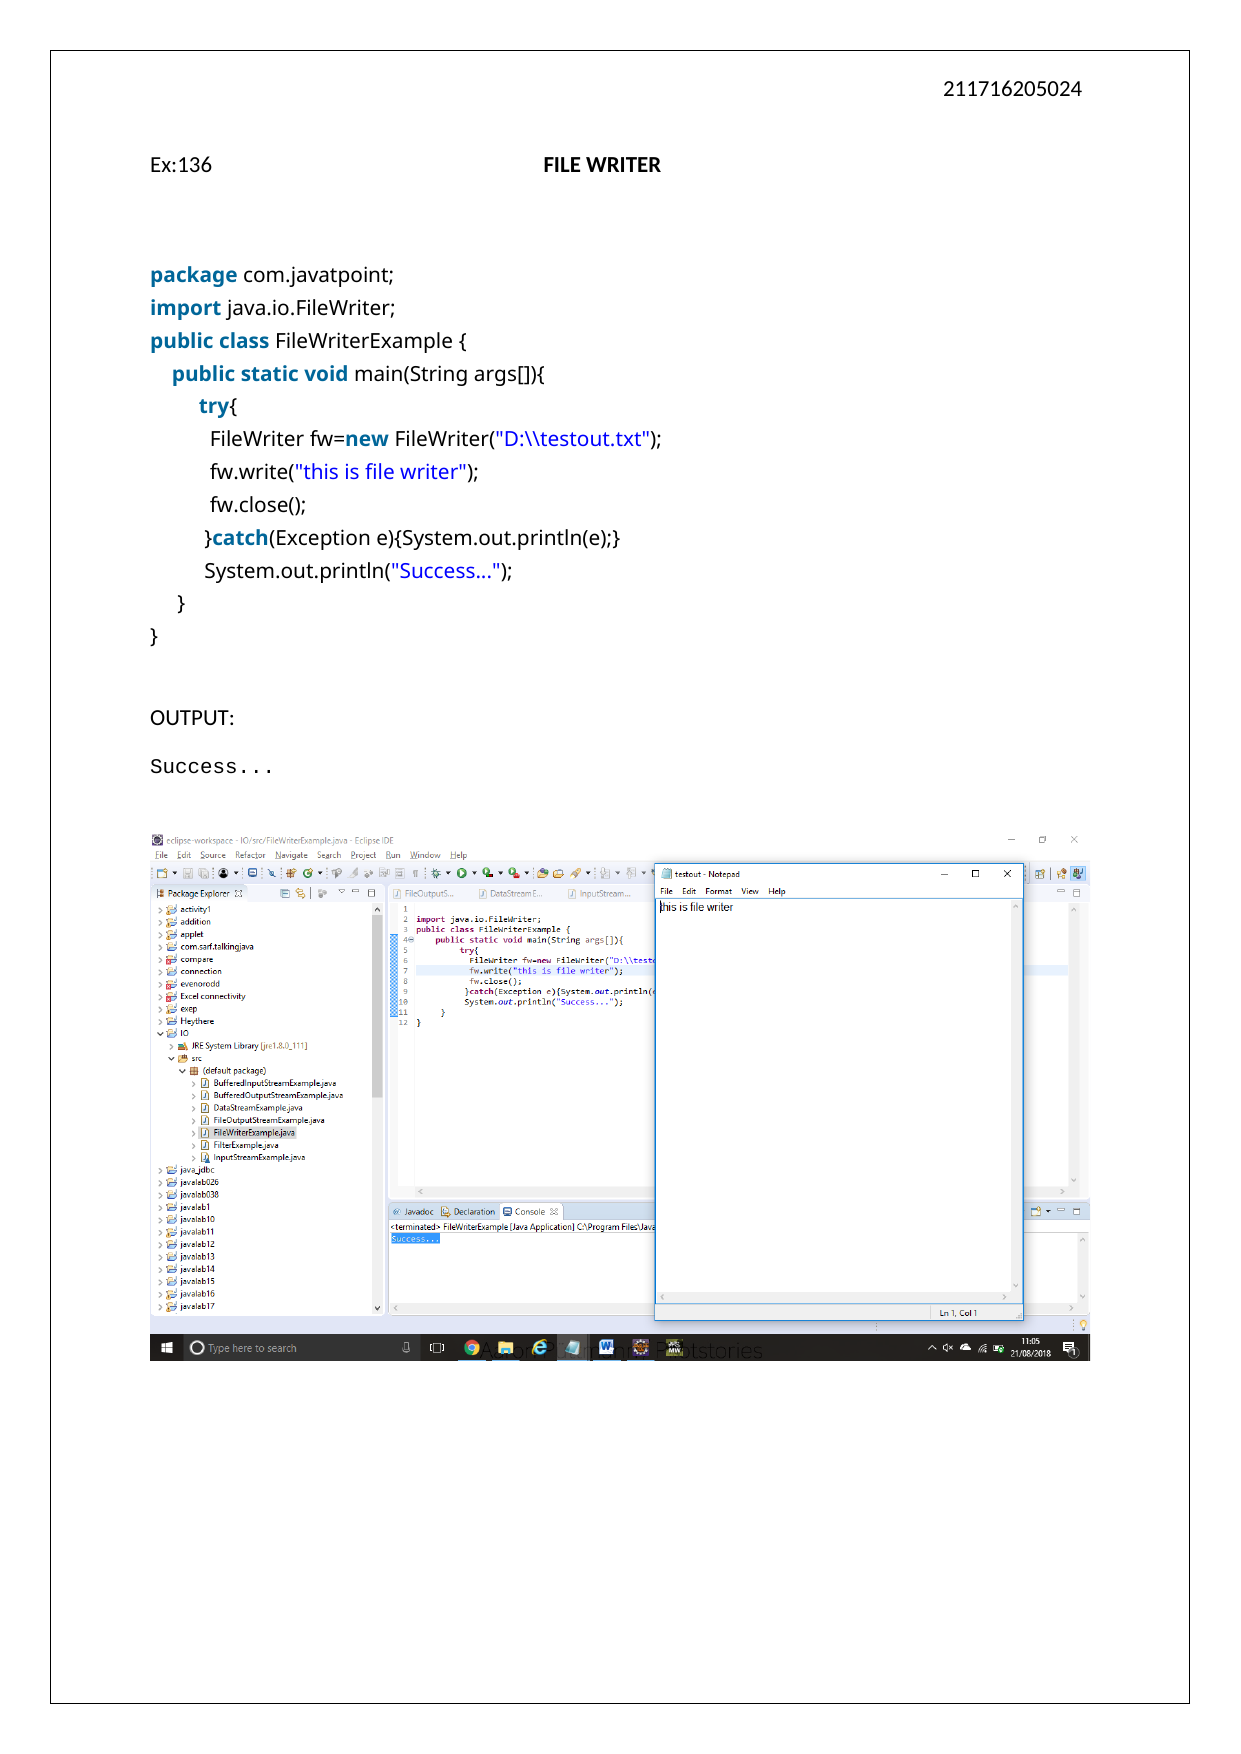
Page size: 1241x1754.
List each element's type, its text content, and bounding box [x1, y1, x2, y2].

text OUTPUT: [150, 703, 1090, 731]
text fw.write("this is file writer"); [150, 453, 1090, 486]
picture [150, 832, 1091, 1361]
text package com.javatpoint; [150, 256, 1090, 289]
text FileWriter fw=new FileWriter("D:\\testout.txt"); [150, 420, 1090, 453]
text System.out.println("Success..."); [150, 551, 1090, 584]
text Success... [150, 756, 1090, 779]
text import java.io.FileWriter; [150, 289, 1090, 322]
text public static void main(String args[]){ [150, 354, 1090, 387]
text fw.close(); [150, 486, 1090, 518]
text }catch(Exception e){System.out.println(e);} [150, 518, 1090, 551]
text public class FileWriterExample { [150, 322, 1090, 354]
text Ex:136 FILE WRITER [150, 150, 1090, 178]
text try{ [150, 387, 1090, 420]
text } [150, 617, 1090, 650]
text } [150, 584, 1090, 617]
